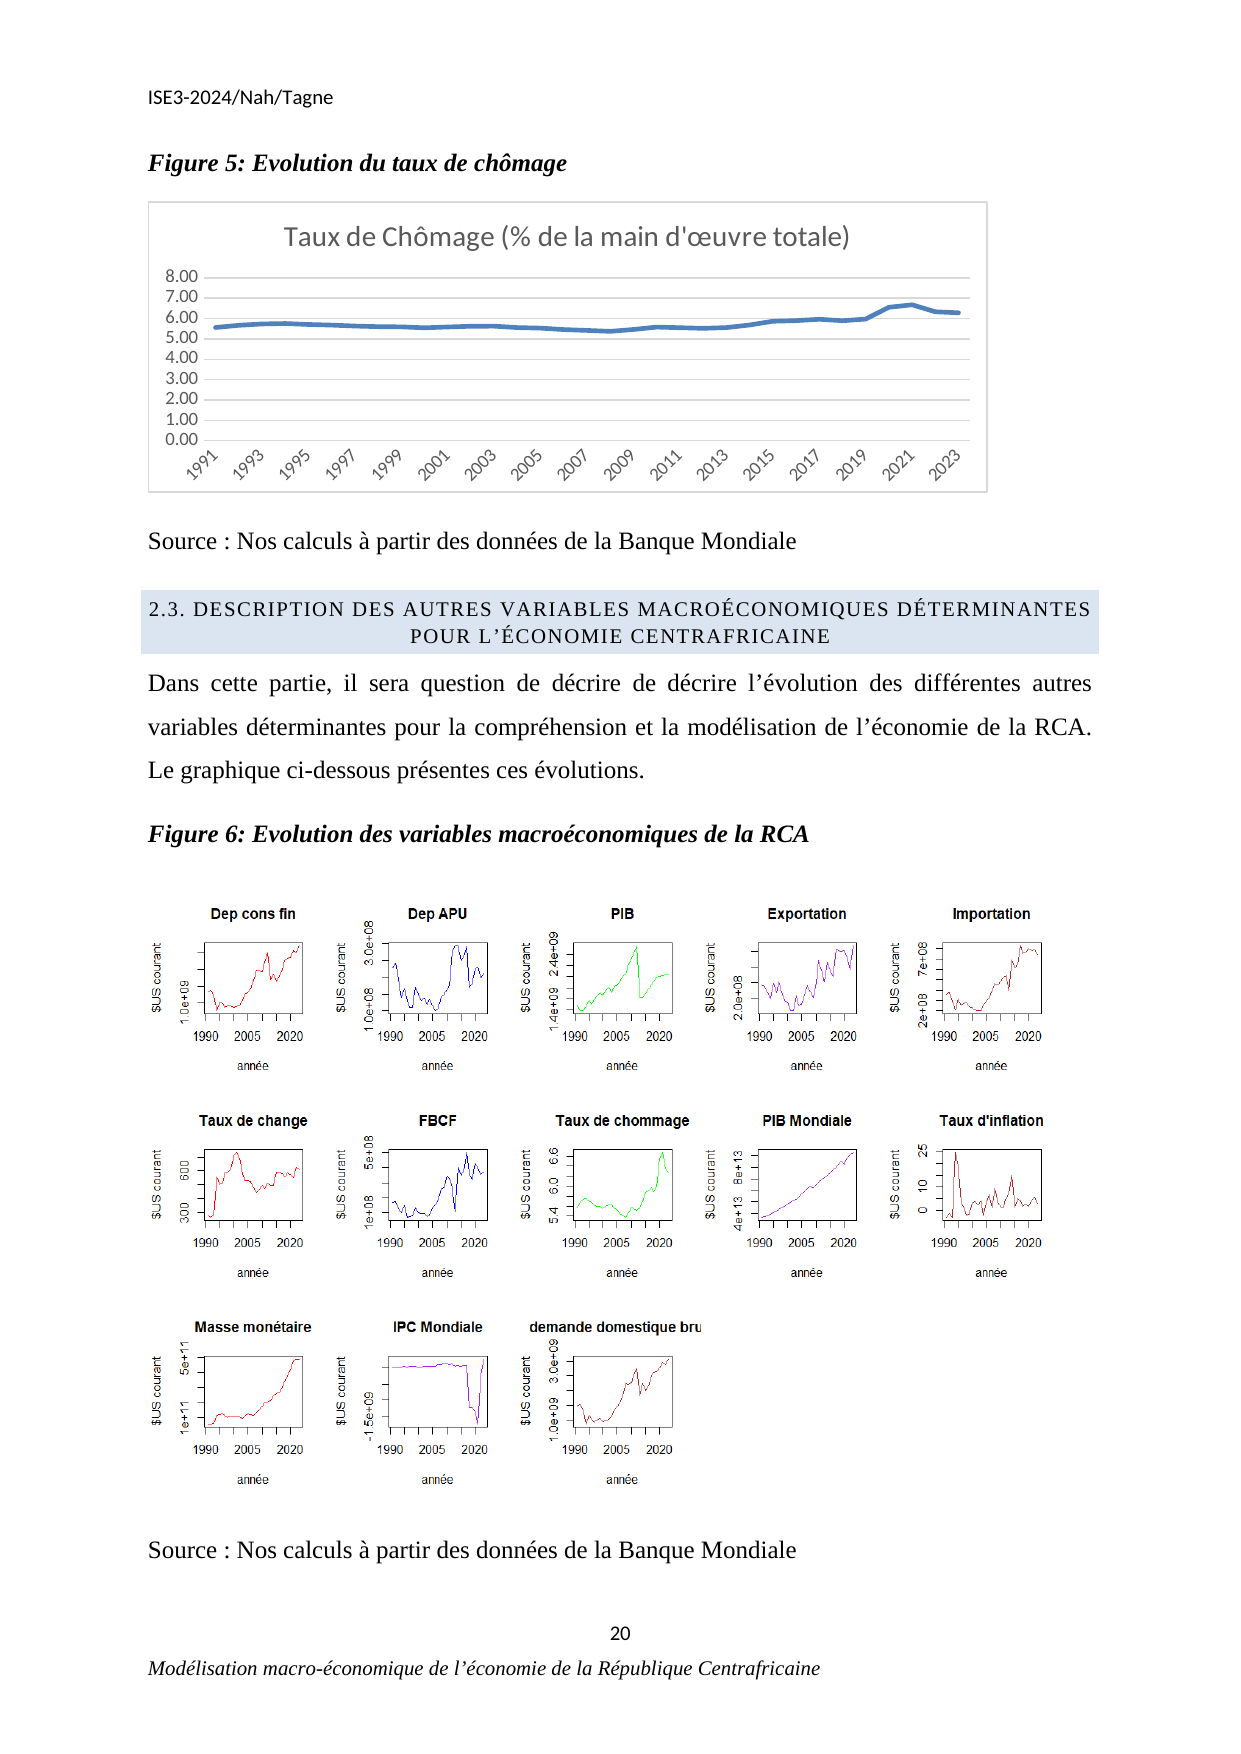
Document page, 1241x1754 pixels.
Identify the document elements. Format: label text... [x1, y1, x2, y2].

subtitle 2.3. Description des autres variables macroéconomiques déterminantes pour l’économie centrafricaine [148, 597, 1093, 648]
picture [147, 882, 1070, 1502]
text Source : Nos calculs à partir des données de la Banque Mondiale [148, 1535, 1093, 1563]
text Figure 5: Evolution du taux de chômage [148, 148, 1093, 176]
text Source : Nos calculs à partir des données de la Banque Mondiale [148, 526, 1093, 555]
text Figure 6: Evolution des variables macroéconomiques de la RCA [148, 819, 1093, 847]
text Dans cette partie, il sera question de décrire de décrire l’évolution des différentes autres variables déterminantes pour la compréhension et la modélisation de l’économie de la RCA. Le graphique ci-dessous présentes ces évolutions. [148, 668, 1093, 783]
